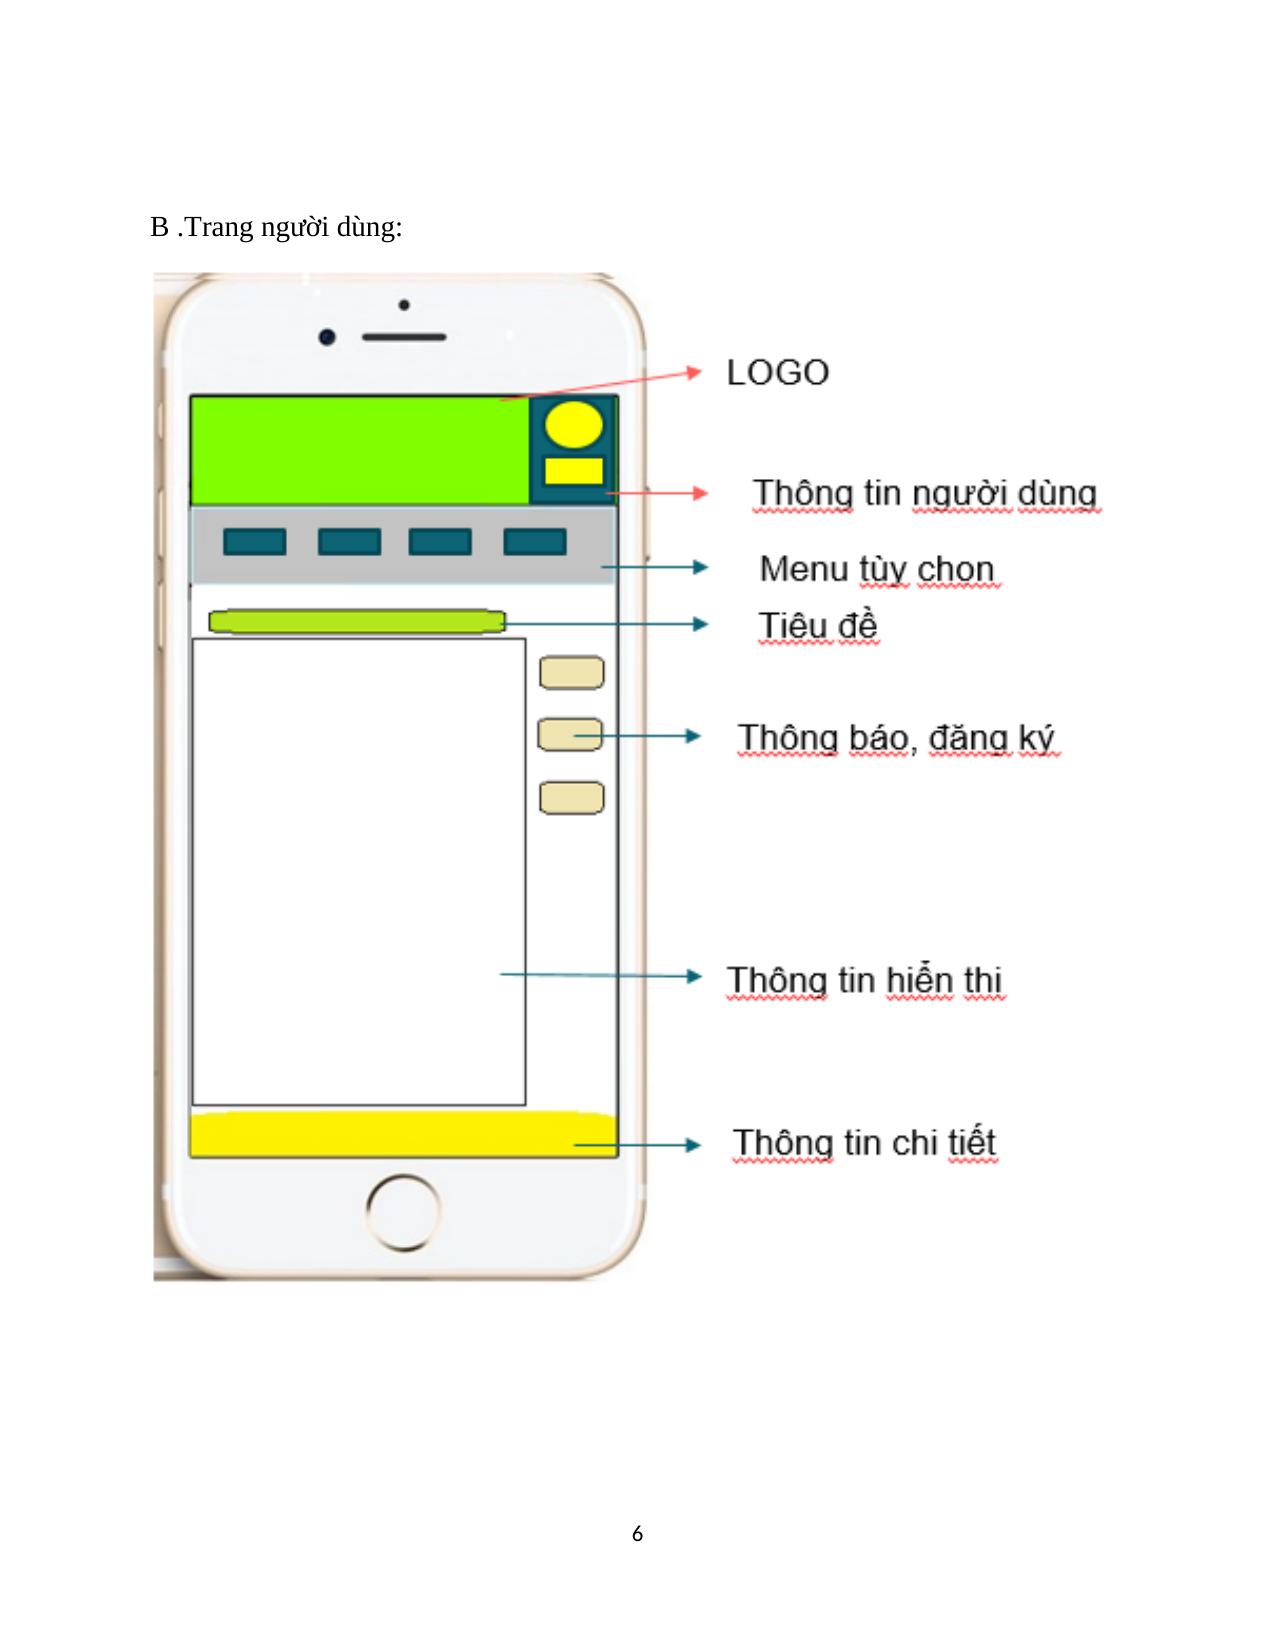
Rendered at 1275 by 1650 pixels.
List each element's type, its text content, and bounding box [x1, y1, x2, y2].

picture [150, 268, 1111, 1284]
text B .Trang người dùng: [150, 209, 1125, 242]
